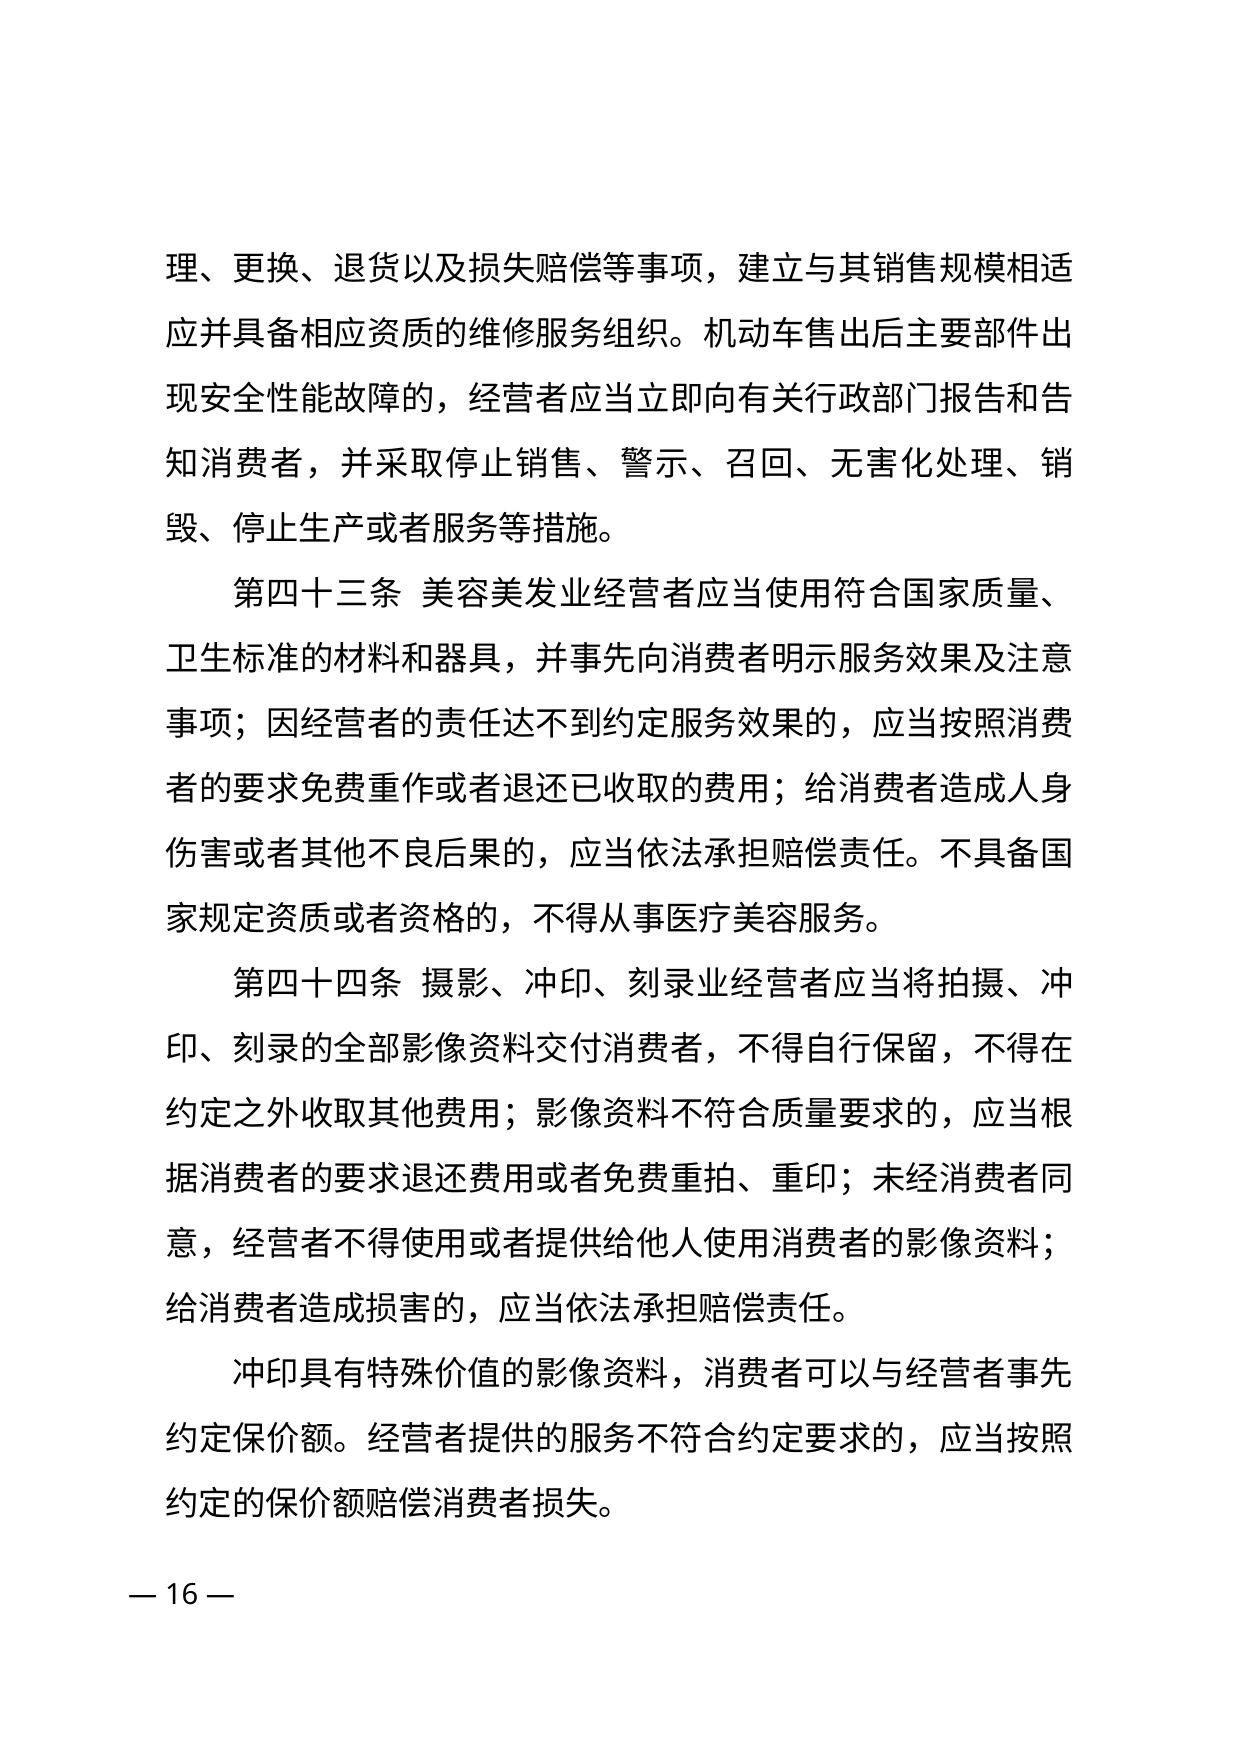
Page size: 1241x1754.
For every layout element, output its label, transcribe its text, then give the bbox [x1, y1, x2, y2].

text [165, 233, 1075, 558]
text 第四十三条 美容美发业经营者应当使用符合国家质量、卫生标准的材料和器具，并事先向消费者明示服务效果及注意事项；因经营者的责任达不到约定服务效果的，应当按照消费者的要求免费重作或者退还已收取的费用；给消费者造成人身伤害或者其他不良后果的，应当依法承担赔偿责任。不具备国家规定资质或者资格的，不得从事医疗美容服务。 [165, 558, 1075, 948]
text 第四十四条 摄影、冲印、刻录业经营者应当将拍摄、冲印、刻录的全部影像资料交付消费者，不得自行保留，不得在约定之外收取其他费用；影像资料不符合质量要求的，应当根据消费者的要求退还费用或者免费重拍、重印；未经消费者同意，经营者不得使用或者提供给他人使用消费者的影像资料；给消费者造成损害的，应当依法承担赔偿责任。 [165, 948, 1075, 1338]
text 冲印具有特殊价值的影像资料，消费者可以与经营者事先约定保价额。经营者提供的服务不符合约定要求的，应当按照约定的保价额赔偿消费者损失。 [165, 1338, 1075, 1533]
